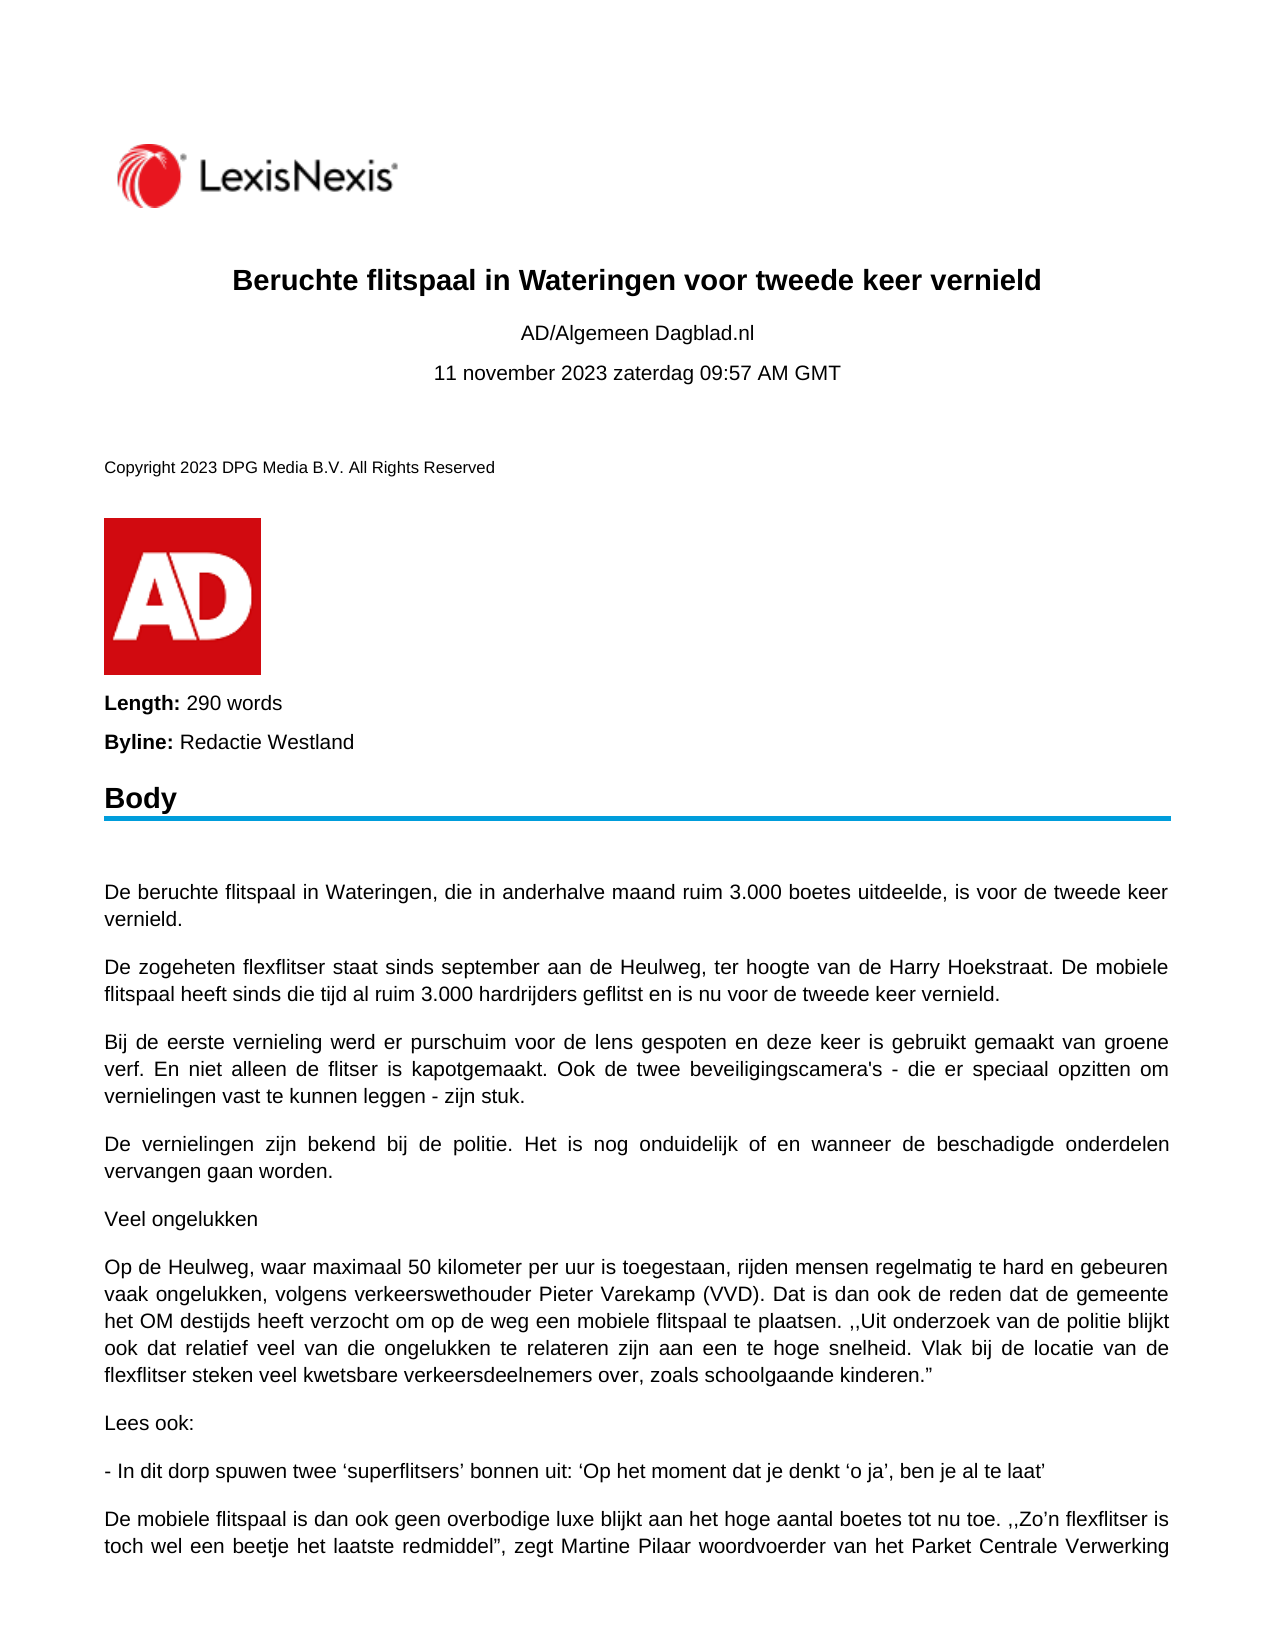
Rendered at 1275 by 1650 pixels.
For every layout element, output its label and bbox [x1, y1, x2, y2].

picture [104, 144, 412, 208]
picture [104, 518, 261, 675]
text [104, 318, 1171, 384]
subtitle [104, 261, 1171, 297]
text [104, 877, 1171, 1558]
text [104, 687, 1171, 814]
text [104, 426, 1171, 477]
